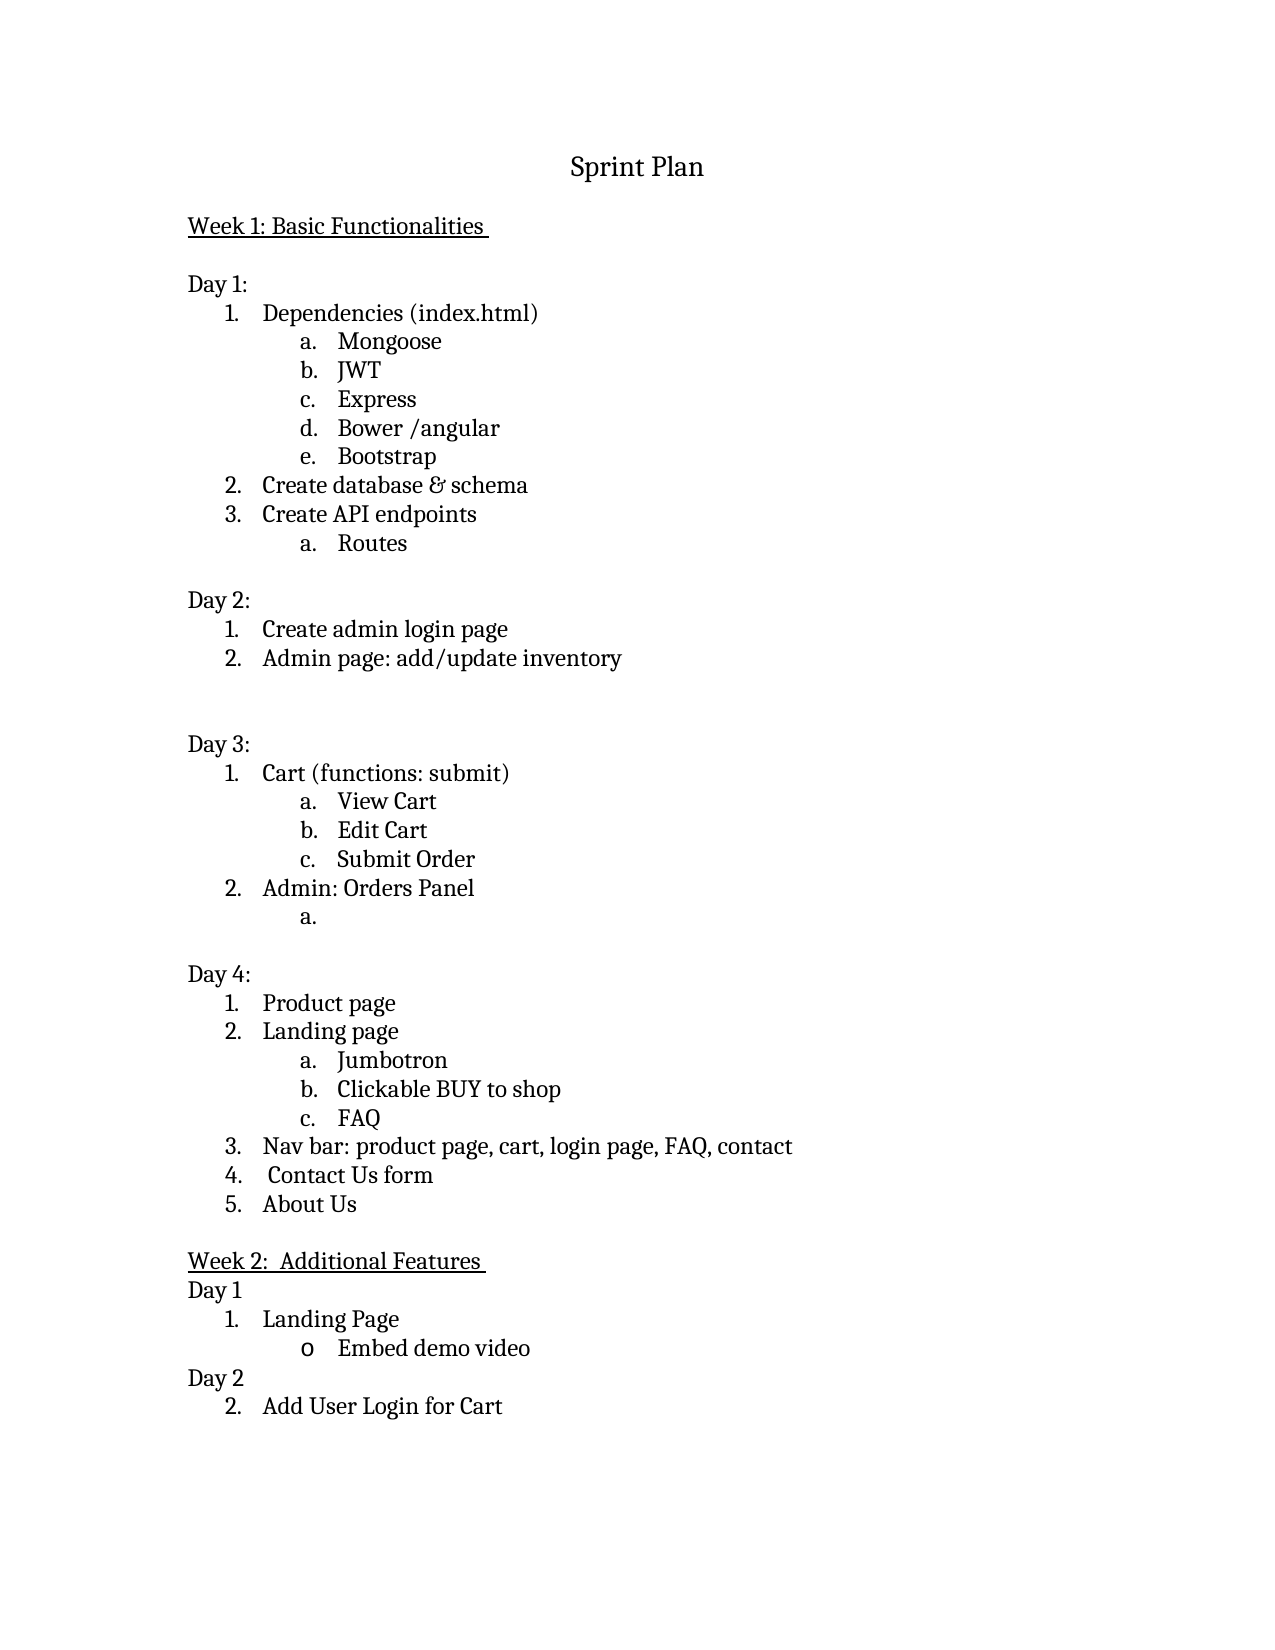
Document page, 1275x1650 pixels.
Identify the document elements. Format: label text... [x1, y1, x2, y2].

list Add User Login for Cart [225, 1392, 1087, 1421]
text Day 3: [187, 730, 1087, 758]
list View Cart [300, 787, 1087, 816]
text Day 2 [187, 1363, 1087, 1392]
list Embed demo video [300, 1333, 1087, 1363]
list Bower /angular [300, 413, 1087, 442]
list Landing page [225, 1017, 1087, 1046]
list Submit Order [300, 845, 1087, 873]
list Admin page: add/update inventory [225, 643, 1087, 672]
list Product page [225, 988, 1087, 1017]
list Edit Cart [300, 816, 1087, 845]
list Clickable BUY to shop [300, 1075, 1087, 1103]
list Landing Page [225, 1305, 1087, 1333]
list FAQ [300, 1103, 1087, 1132]
list Create admin login page [225, 615, 1087, 643]
list Dependencies (index.html) [225, 298, 1087, 327]
list Create database & schema [225, 471, 1087, 500]
list JWT [300, 356, 1087, 385]
list Admin: Orders Panel [225, 873, 1087, 902]
list Routes [300, 528, 1087, 557]
text Day 4: [187, 960, 1087, 988]
text Week 2: Additional Features [187, 1247, 1087, 1276]
text Day 1 [187, 1276, 1087, 1305]
list Jumbotron [300, 1046, 1087, 1075]
list Create API endpoints [225, 500, 1087, 528]
text Day 2: [187, 586, 1087, 615]
text Day 1: [187, 270, 1087, 298]
list Nav bar: product page, cart, login page, FAQ, contact [225, 1132, 1087, 1161]
list Express [300, 385, 1087, 413]
list Contact Us form [225, 1161, 1087, 1190]
text Week 1: Basic Functionalities [187, 212, 1087, 241]
list About Us [225, 1190, 1087, 1218]
list Mongoose [300, 327, 1087, 356]
text Sprint Plan [187, 150, 1087, 183]
list Cart (functions: submit) [225, 758, 1087, 787]
list Bootstrap [300, 442, 1087, 471]
